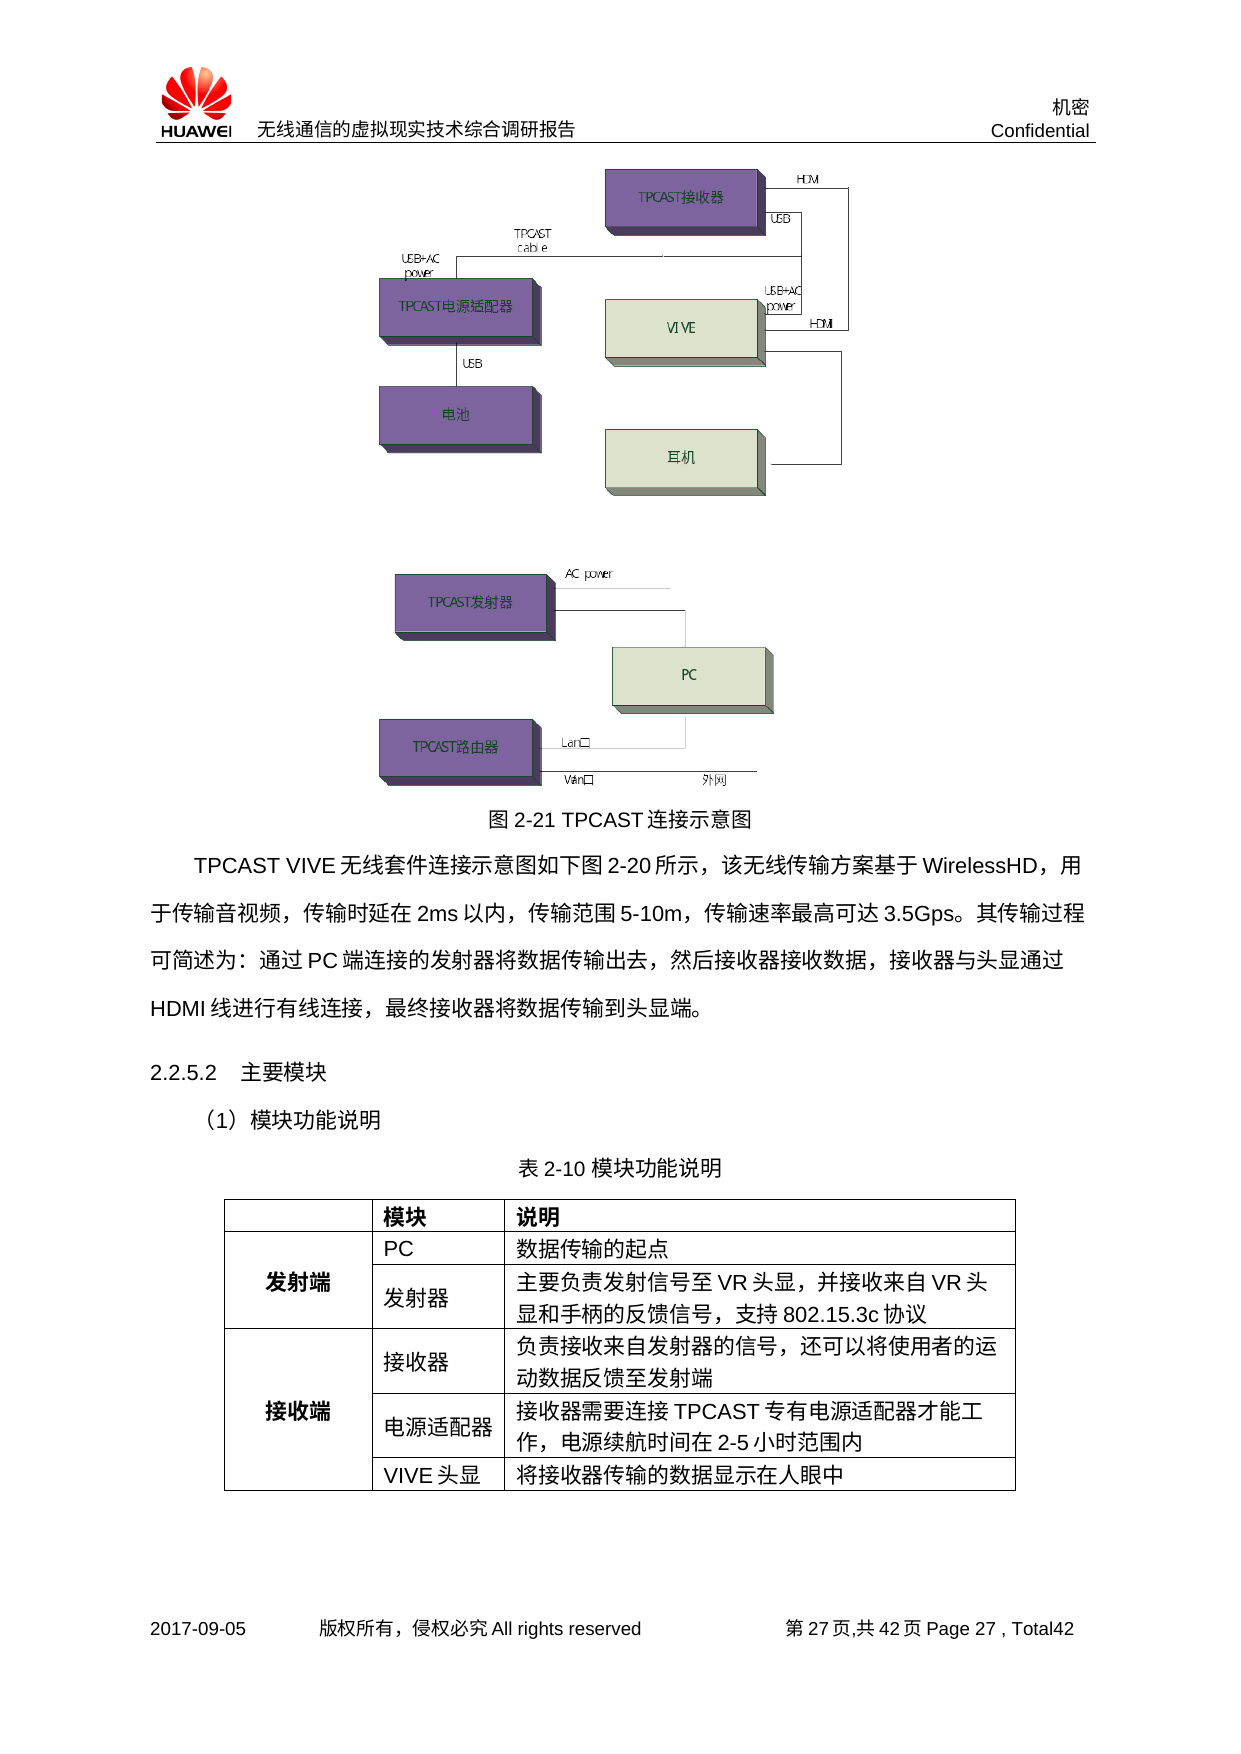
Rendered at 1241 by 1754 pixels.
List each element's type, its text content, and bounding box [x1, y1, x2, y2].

subtitle 主要模块 [150, 1055, 1090, 1087]
table_cell 发射端 [225, 1232, 372, 1328]
table_cell PC [373, 1232, 504, 1264]
table_cell 接收器需要连接TPCAST专有电源适配器才能工作，电源续航时间在2-5小时范围内 [505, 1394, 1015, 1457]
text （1）模块功能说明 [150, 1103, 1090, 1135]
picture [161, 67, 232, 137]
text 表 2-10 模块功能说明 [150, 1151, 1090, 1183]
table_cell 接收器 [373, 1329, 504, 1393]
table_header 说明 [505, 1200, 1015, 1231]
table_cell VIVE头显 [373, 1458, 504, 1490]
table_cell 主要负责发射信号至VR头显，并接收来自VR头显和手柄的反馈信号，支持802.15.3c协议 [505, 1265, 1015, 1328]
table_cell 数据传输的起点 [505, 1232, 1015, 1264]
table_cell 将接收器传输的数据显示在人眼中 [505, 1458, 1015, 1490]
table_cell 电源适配器 [373, 1394, 504, 1457]
table_cell 接收端 [225, 1329, 372, 1490]
table_header [225, 1200, 372, 1231]
text TPCAST VIVE无线套件连接示意图如下图2-20所示，该无线传输方案基于WirelessHD，用于传输音视频，传输时延在2ms以内，传输范围5-10m，传输速率最高可达3.5Gps。其传输过程可简述为：通过PC端连接的发射器将数据传输出去，然后接收器接收数据，接收器与头显通过HDMI线进行有线连接，最终接收器将数据传输到头显端。 [150, 848, 1090, 1023]
table_header 模块 [373, 1200, 504, 1231]
table_cell 发射器 [373, 1265, 504, 1328]
table_cell 负责接收来自发射器的信号，还可以将使用者的运动数据反馈至发射端 [505, 1329, 1015, 1393]
